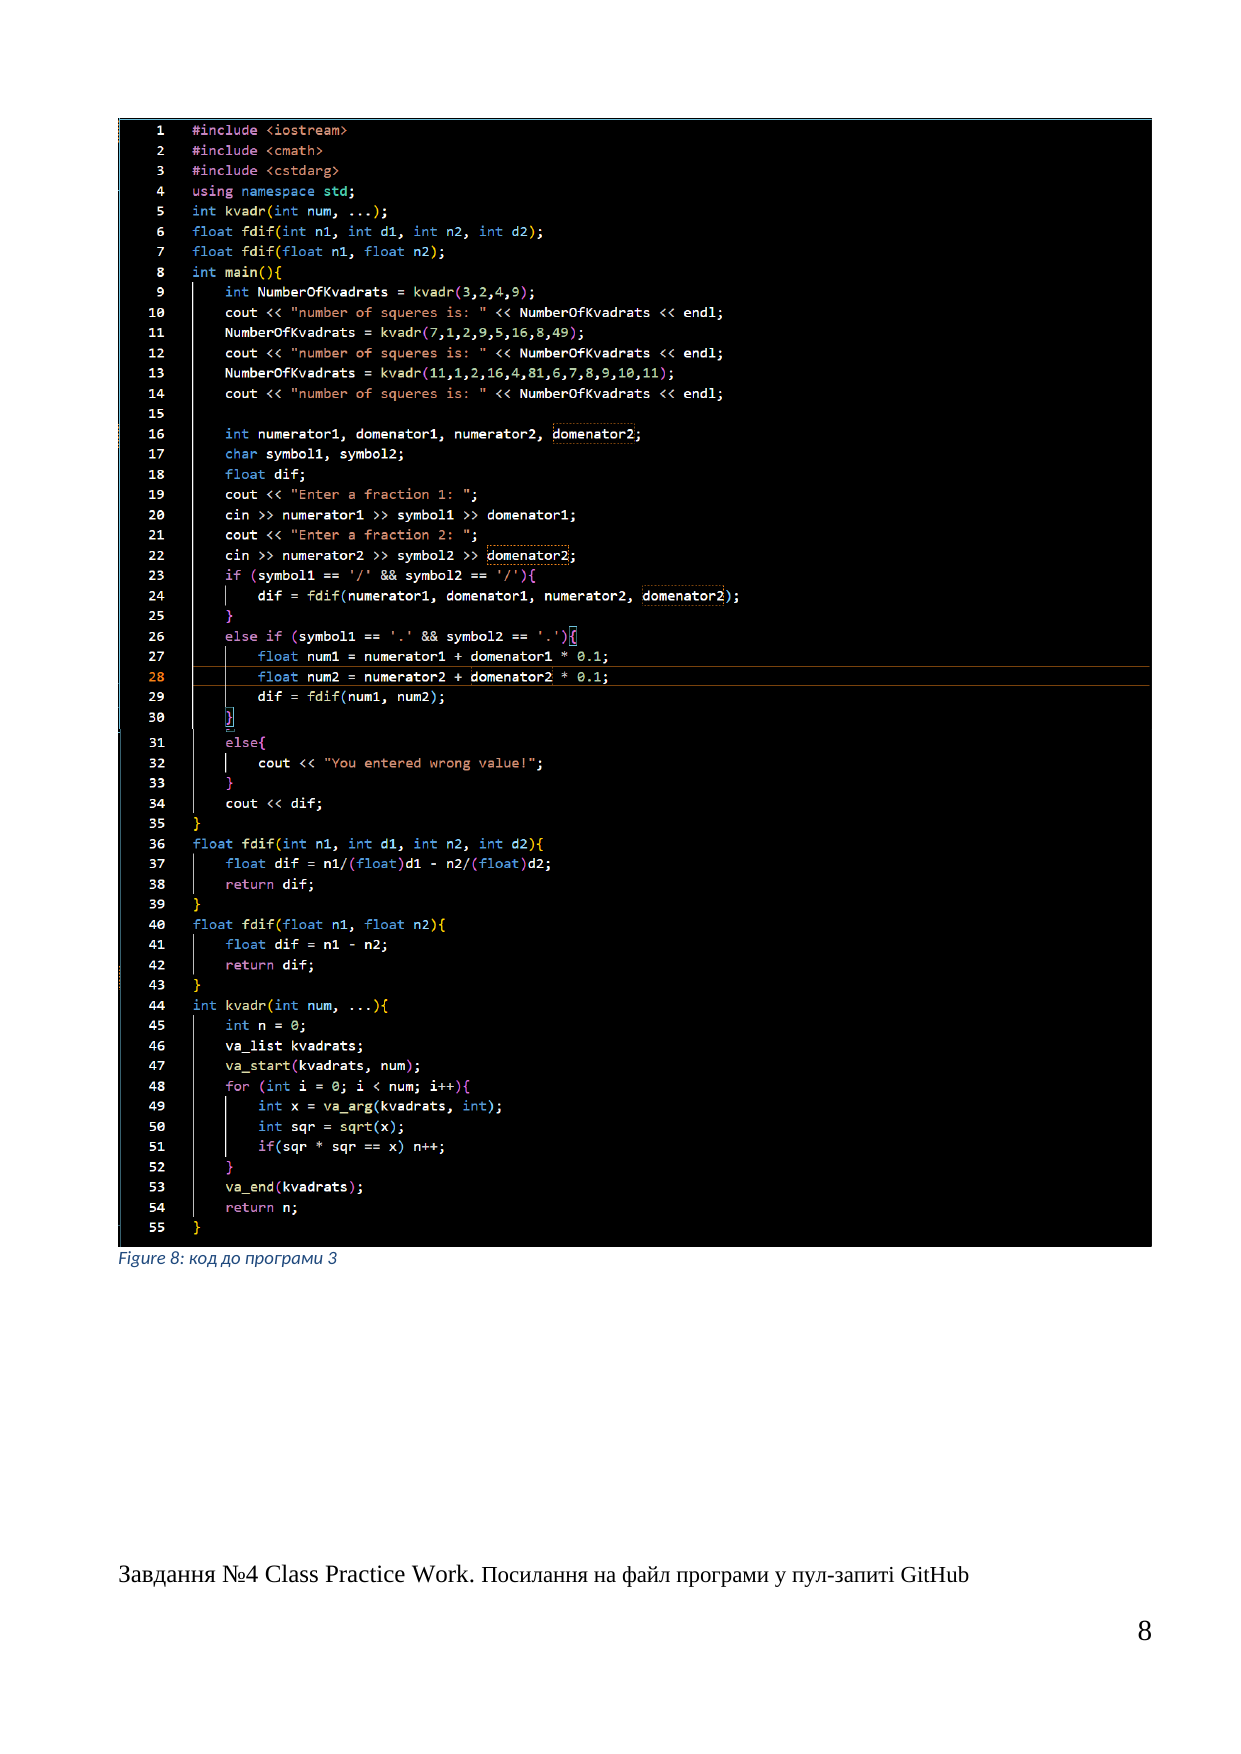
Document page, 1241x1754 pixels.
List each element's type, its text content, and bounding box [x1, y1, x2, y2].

text Figure 8: код до програми 3 [118, 1247, 1152, 1269]
text Завдання №4 Class Practice Work. Посилання на файл програми у пул-запиті GitHub [118, 1559, 1152, 1588]
picture [118, 118, 1152, 1247]
